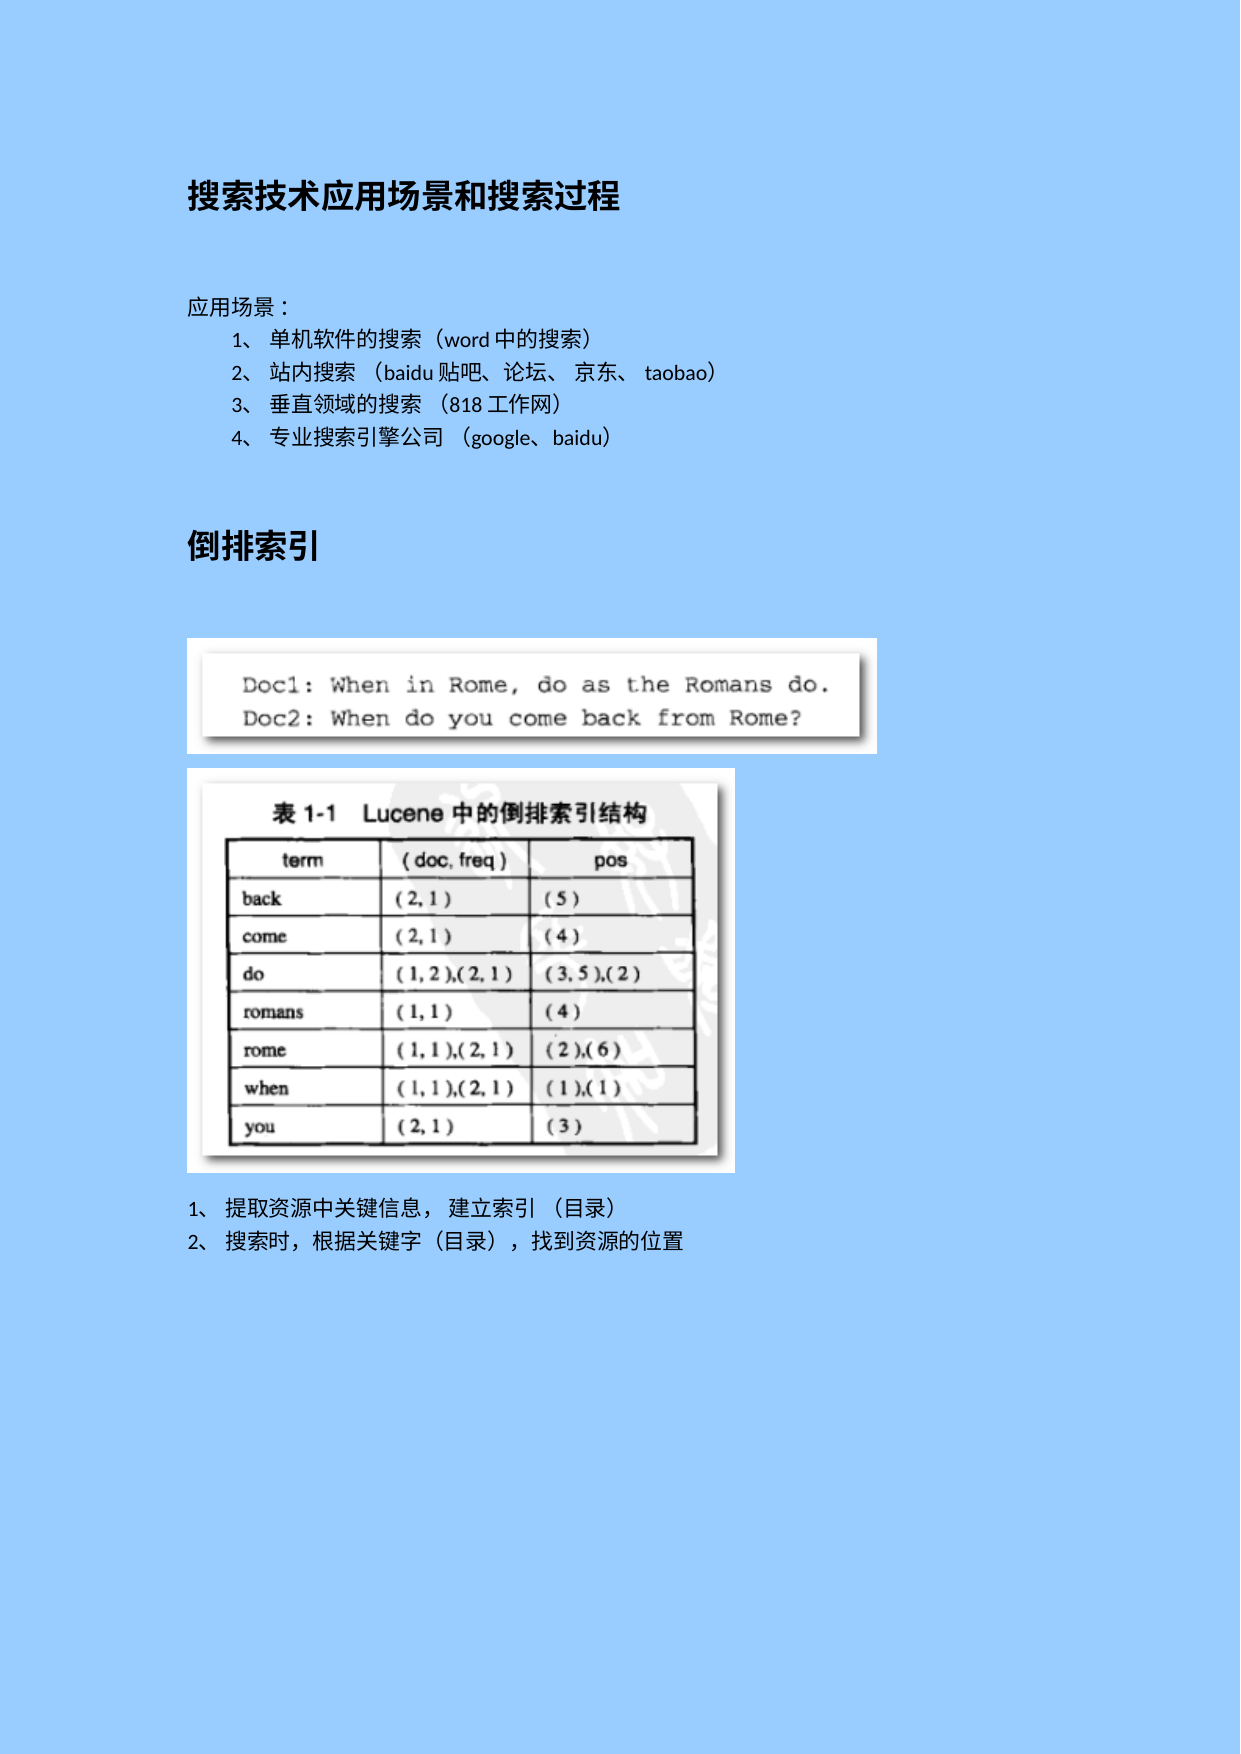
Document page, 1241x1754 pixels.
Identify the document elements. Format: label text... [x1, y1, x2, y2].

text 1、 单机软件的搜索（word中的搜索） [187, 322, 1053, 354]
text 4、 专业搜索引擎公司 （google、baidu） [187, 419, 1053, 452]
picture [187, 768, 735, 1173]
subtitle 倒排索引 [187, 511, 1053, 576]
text 2、 站内搜索 （baidu贴吧、论坛、 京东、 taobao） [187, 354, 1053, 387]
text 3、 垂直领域的搜索 （818工作网） [187, 387, 1053, 419]
picture [187, 638, 877, 754]
subtitle 搜索技术应用场景和搜索过程 [187, 162, 1053, 227]
text 应用场景 ： [187, 289, 1053, 322]
list 提取资源中关键信息， 建立索引 （目录） [187, 1191, 1053, 1223]
list 搜索时，根据关键字（目录），找到资源的位置 [187, 1223, 1053, 1256]
